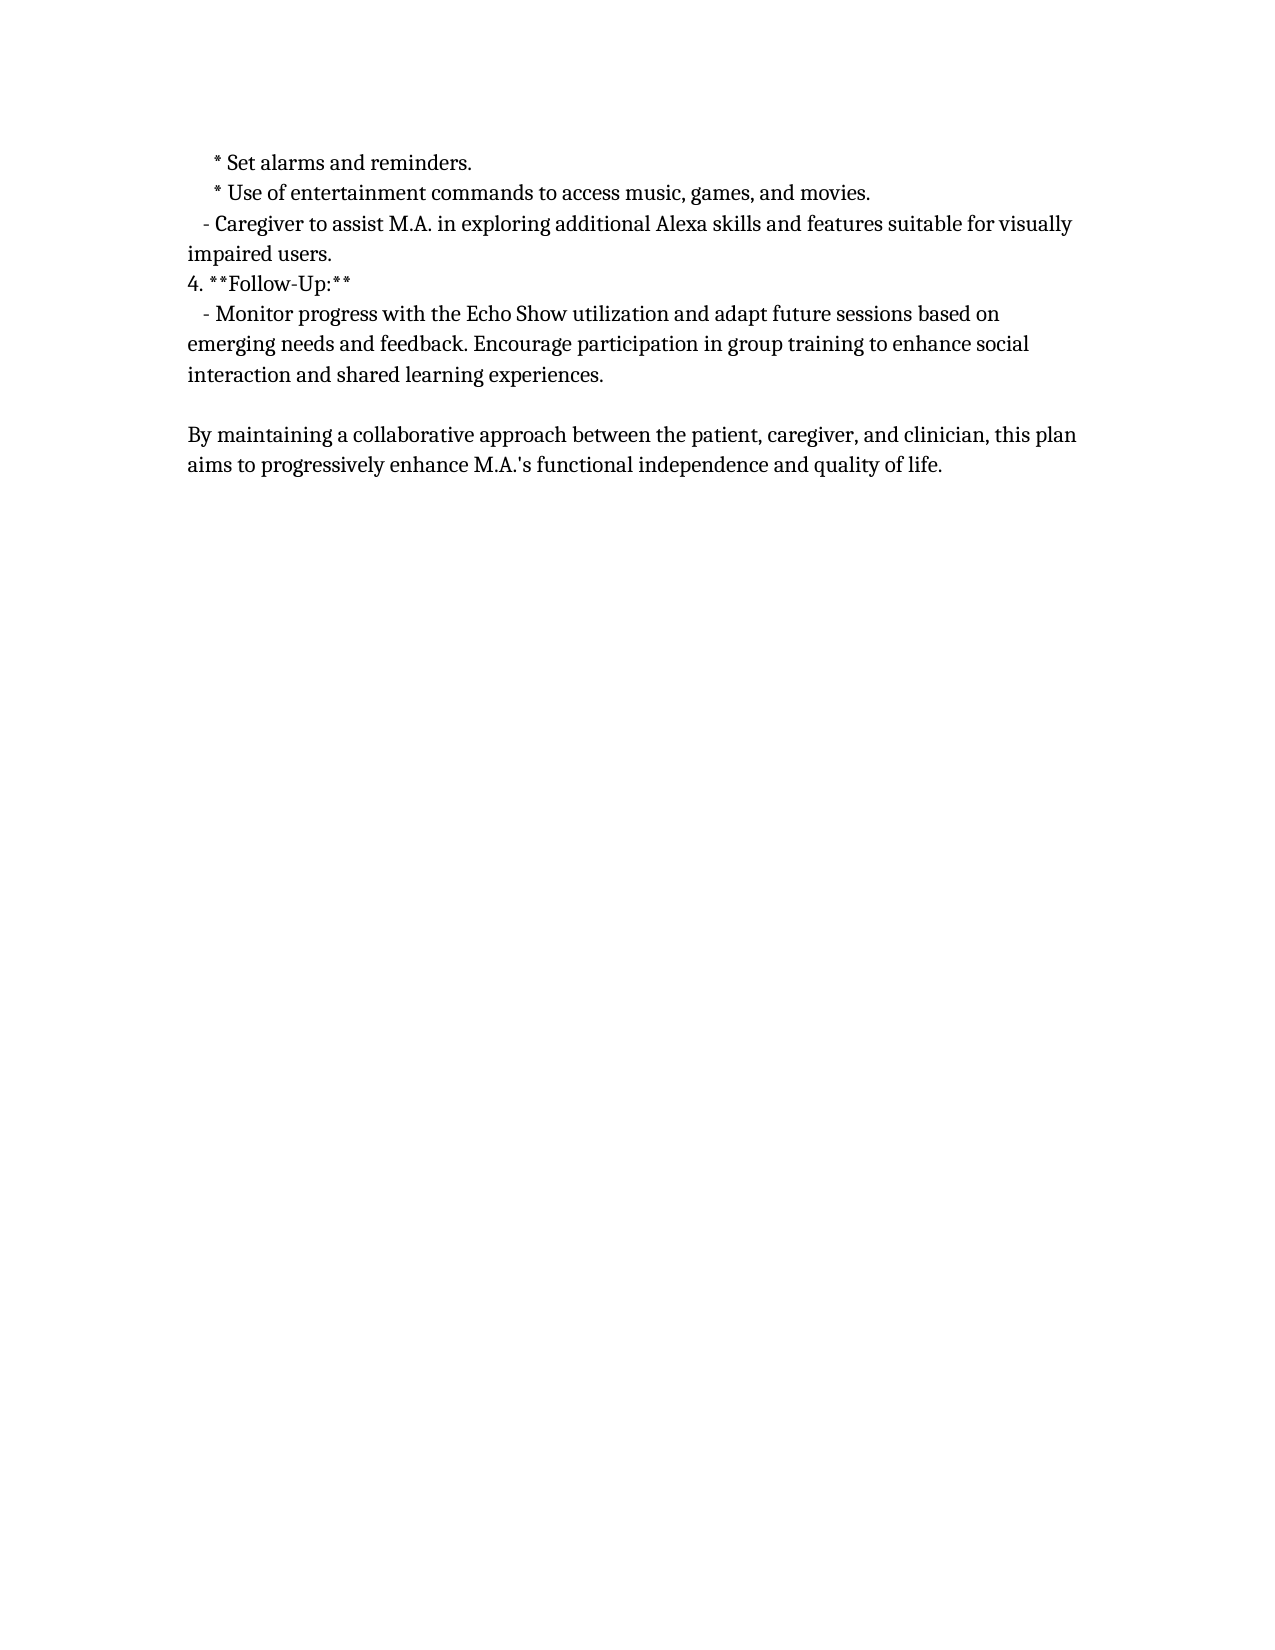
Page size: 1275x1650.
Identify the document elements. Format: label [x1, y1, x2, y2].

text [187, 150, 1087, 478]
